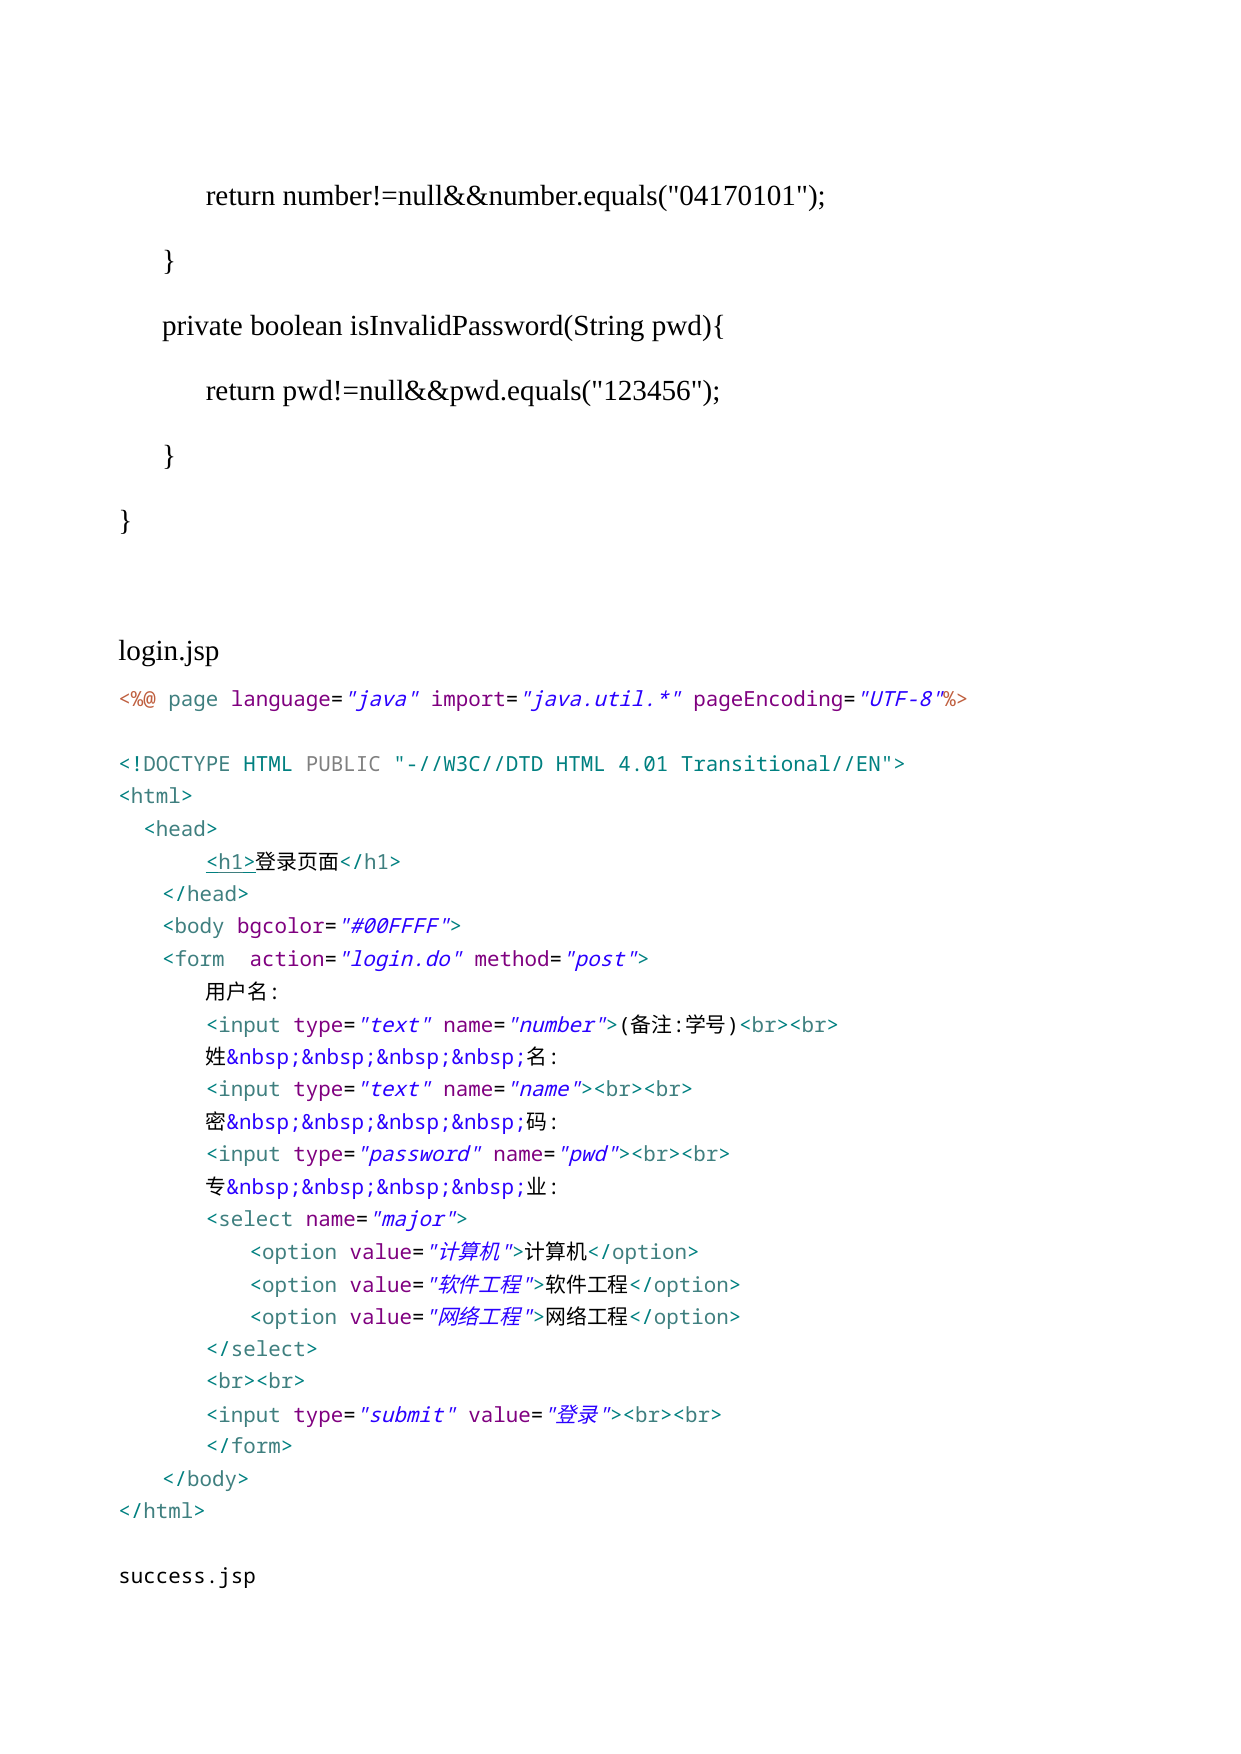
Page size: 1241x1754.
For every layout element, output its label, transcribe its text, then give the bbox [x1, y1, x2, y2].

text <option value="网络工程">网络工程</option> [118, 1299, 1093, 1332]
text } [118, 422, 1093, 487]
text 姓&nbsp;&nbsp;&nbsp;&nbsp;名: [118, 1039, 1093, 1072]
text 密&nbsp;&nbsp;&nbsp;&nbsp;码: [118, 1104, 1093, 1137]
text <form action="login.do" method="post"> [118, 942, 1093, 974]
text <html> [118, 779, 1093, 812]
text <option value="计算机">计算机</option> [118, 1234, 1093, 1267]
text login.jsp [118, 617, 1093, 682]
text </html> [118, 1494, 1093, 1527]
text </form> [118, 1429, 1093, 1462]
text return number!=null&&number.equals("04170101"); [118, 162, 1093, 227]
text <%@ page language="java" import="java.util.*" pageEncoding="UTF-8"%> [118, 682, 1093, 714]
text return pwd!=null&&pwd.equals("123456"); [118, 357, 1093, 422]
text <input type="password" name="pwd"><br><br> [118, 1137, 1093, 1169]
text } [118, 487, 1093, 552]
text private boolean isInvalidPassword(String pwd){ [118, 292, 1093, 357]
text </select> [118, 1332, 1093, 1364]
text } [118, 227, 1093, 292]
text <body bgcolor="#00FFFF"> [118, 909, 1093, 942]
text <input type="submit" value="登录"><br><br> [118, 1397, 1093, 1429]
text <h1>登录页面</h1> [118, 844, 1093, 877]
text 用户名: [118, 974, 1093, 1007]
text <head> [118, 812, 1093, 844]
text </head> [118, 877, 1093, 909]
text 专&nbsp;&nbsp;&nbsp;&nbsp;业: [118, 1169, 1093, 1202]
text <input type="text" name="number">(备注:学号)<br><br> [118, 1007, 1093, 1039]
text <option value="软件工程">软件工程</option> [118, 1267, 1093, 1299]
text <!DOCTYPE HTML PUBLIC "-//W3C//DTD HTML 4.01 Transitional//EN"> [118, 747, 1093, 779]
text <br><br> [118, 1364, 1093, 1397]
text <input type="text" name="name"><br><br> [118, 1072, 1093, 1104]
text success.jsp [118, 1559, 1093, 1592]
text </body> [118, 1462, 1093, 1494]
text <select name="major"> [118, 1202, 1093, 1234]
